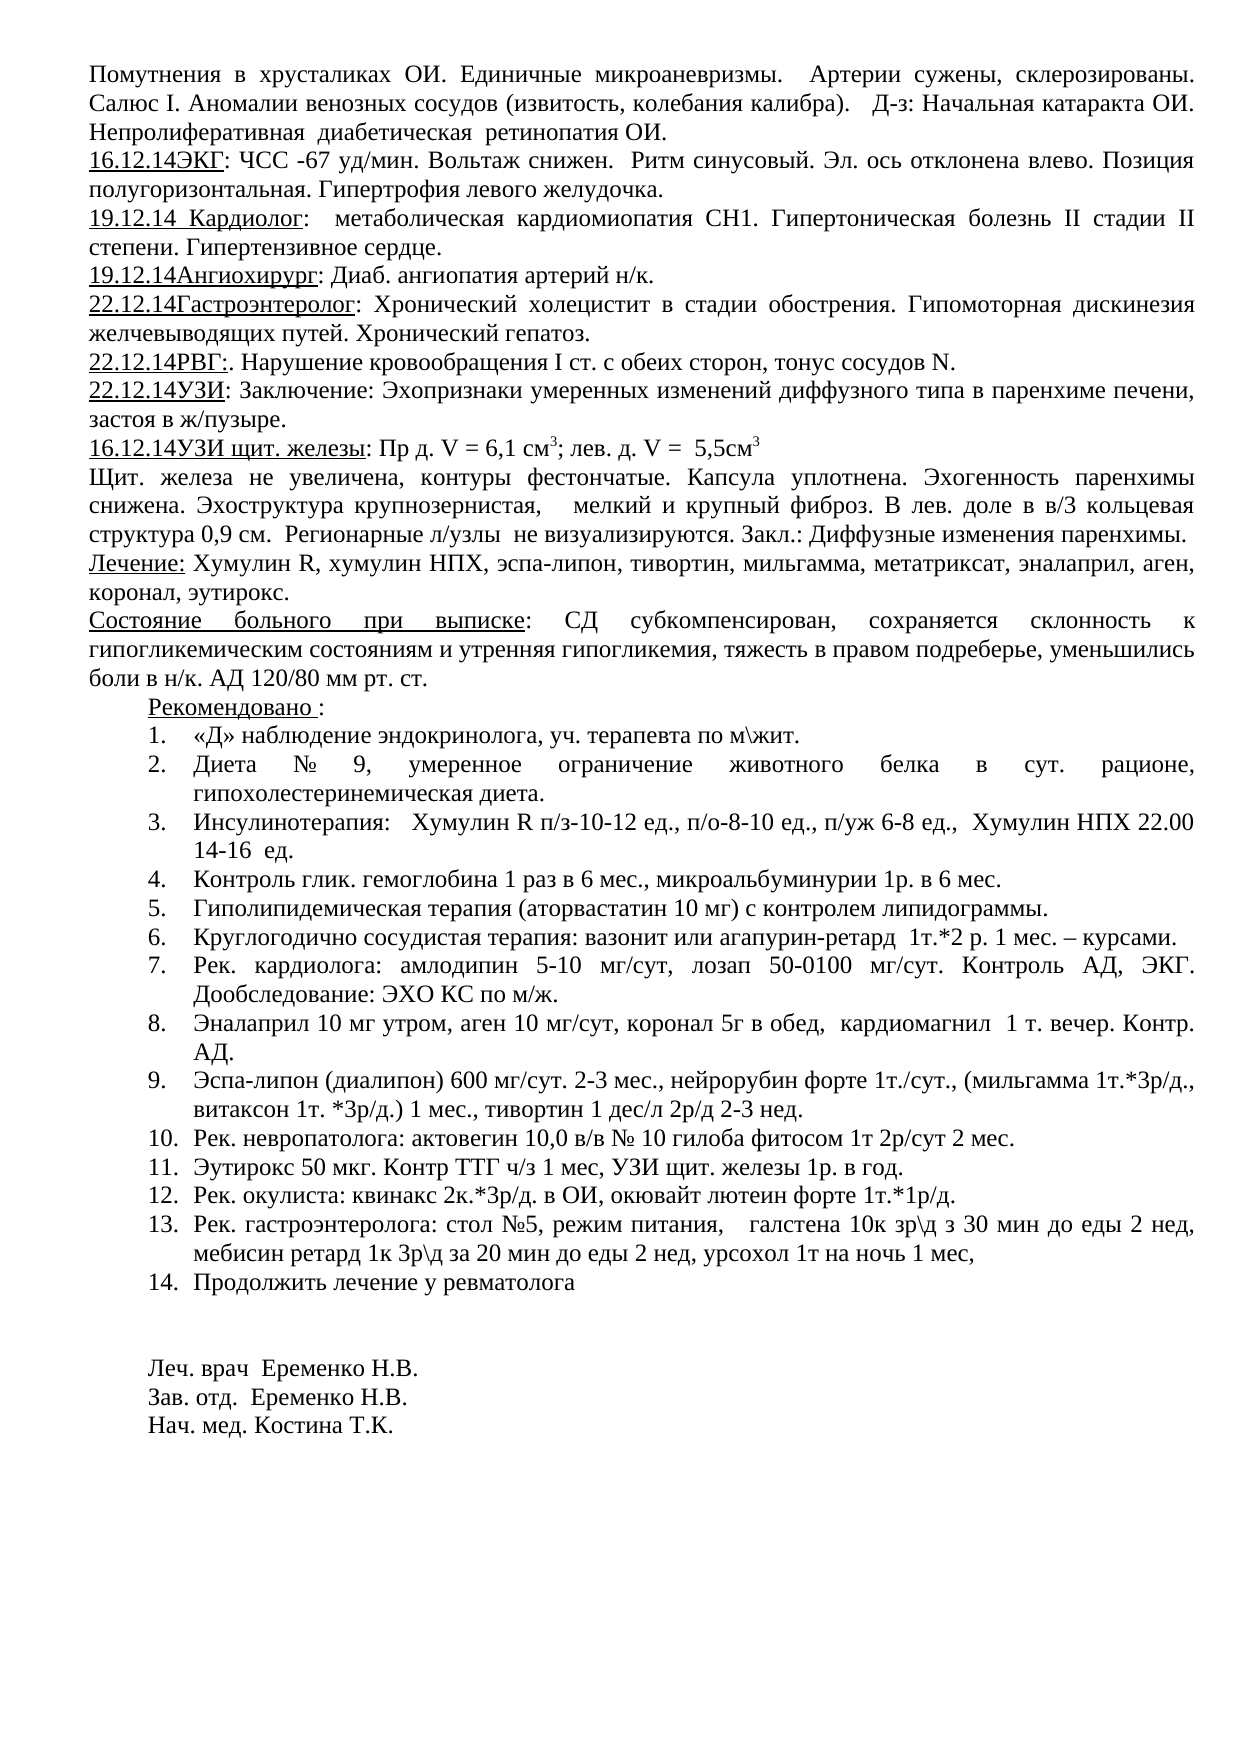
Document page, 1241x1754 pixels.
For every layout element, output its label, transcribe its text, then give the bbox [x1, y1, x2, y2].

list Рек. кардиолога: амлодипин 5-10 мг/сут, лозап 50-0100 мг/сут. Контроль АД, ЭКГ. Дообследование: ЭХО КС по м/ж. [148, 950, 1196, 1008]
text 16.12.14УЗИ щит. железы: Пр д. V = 6,1 см3; лев. д. V = 5,5см3 [89, 433, 1196, 462]
text 22.12.14РВГ:. Нарушение кровообращения I ст. с обеих сторон, тонус сосудов N. [89, 347, 1196, 375]
list Рек. гастроэнтеролога: стол №5, режим питания, галстена 10к зр\д з 30 мин до еды 2 нед, мебисин ретард 1к 3р\д за 20 мин до еды 2 нед, урсохол 1т на ночь 1 мес, [148, 1209, 1196, 1267]
list Эналаприл 10 мг утром, аген 10 мг/сут, коронал 5г в обед, кардиомагнил 1 т. вечер. Контр. АД. [148, 1008, 1196, 1065]
list Продолжить лечение у ревматолога [148, 1267, 1196, 1295]
text 22.12.14УЗИ: Заключение: Эхопризнаки умеренных изменений диффузного типа в паренхиме печени, застоя в ж/пузыре. [89, 375, 1196, 433]
list Инсулинотерапия: Хумулин R п/з-10-12 ед., п/о-8-10 ед., п/уж 6-8 ед., Хумулин НПХ 22.00 14-16 ед. [148, 807, 1196, 864]
text Зав. отд. Еременко Н.В. [148, 1382, 1196, 1410]
list Эспа-липон (диалипон) 600 мг/сут. 2-3 мес., нейрорубин форте 1т./сут., (мильгамма 1т.*3р/д., витаксон 1т. *3р/д.) 1 мес., тивортин 1 дес/л 2р/д 2-3 нед. [148, 1065, 1196, 1123]
text 19.12.14 Кардиолог: метаболическая кардиомиопатия СН1. Гипертоническая болезнь II стадии II степени. Гипертензивное сердце. [89, 203, 1196, 260]
list Рек. окулиста: квинакс 2к.*3р/д. в ОИ, окювайт лютеин форте 1т.*1р/д. [148, 1180, 1196, 1209]
text Нач. мед. Костина Т.К. [148, 1410, 1196, 1439]
list Рек. невропатолога: актовегин 10,0 в/в № 10 гилоба фитосом 1т 2р/сут 2 мес. [148, 1123, 1196, 1152]
text 22.12.14Гастроэнтеролог: Хронический холецистит в стадии обострения. Гипомоторная дискинезия желчевыводящих путей. Хронический гепатоз. [89, 289, 1196, 347]
text Состояние больного при выписке: СД субкомпенсирован, сохраняется склонность к гипогликемическим состояниям и утренняя гипогликемия, тяжесть в правом подреберье, уменьшились боли в н/к. АД 120/80 мм рт. ст. [89, 605, 1196, 692]
subtitle Леч. врач Еременко Н.В. [148, 1353, 1196, 1382]
text Рекомендовано : [148, 692, 1196, 720]
text Щит. железа не увеличена, контуры фестончатые. Капсула уплотнена. Эхогенность паренхимы снижена. Эхоструктура крупнозернистая, мелкий и крупный фиброз. В лев. доле в в/3 кольцевая структура 0,9 см. Регионарные л/узлы не визуализируются. Закл.: Диффузные изменения паренхимы. [89, 462, 1196, 548]
list Контроль глик. гемоглобина 1 раз в 6 мес., микроальбуминурии 1р. в 6 мес. [148, 864, 1196, 893]
text 16.12.14ЭКГ: ЧСС -67 уд/мин. Вольтаж снижен. Ритм синусовый. Эл. ось отклонена влево. Позиция полугоризонтальная. Гипертрофия левого желудочка. [89, 145, 1196, 203]
list Круглогодично сосудистая терапия: вазонит или агапурин-ретард 1т.*2 р. 1 мес. – курсами. [148, 922, 1196, 950]
list Гиполипидемическая терапия (аторвастатин 10 мг) с контролем липидограммы. [148, 893, 1196, 922]
text Лечение: Хумулин R, хумулин НПХ, эспа-липон, тивортин, мильгамма, метатриксат, эналаприл, аген, коронал, эутирокс. [89, 548, 1196, 605]
list Эутирокс 50 мкг. Контр ТТГ ч/з 1 мес, УЗИ щит. железы 1р. в год. [148, 1152, 1196, 1180]
text Помутнения в хрусталиках ОИ. Единичные микроаневризмы. Артерии сужены, склерозированы. Салюс I. Аномалии венозных сосудов (извитость, колебания калибра). Д-з: Начальная катаракта ОИ. Непролиферативная диабетическая ретинопатия ОИ. [89, 59, 1196, 145]
list «Д» наблюдение эндокринолога, уч. терапевта по м\жит. [148, 720, 1196, 749]
list Диета № 9, умеренное ограничение животного белка в сут. рационе, гипохолестеринемическая диета. [148, 749, 1196, 807]
text 19.12.14Ангиохирург: Диаб. ангиопатия артерий н/к. [89, 260, 1196, 289]
